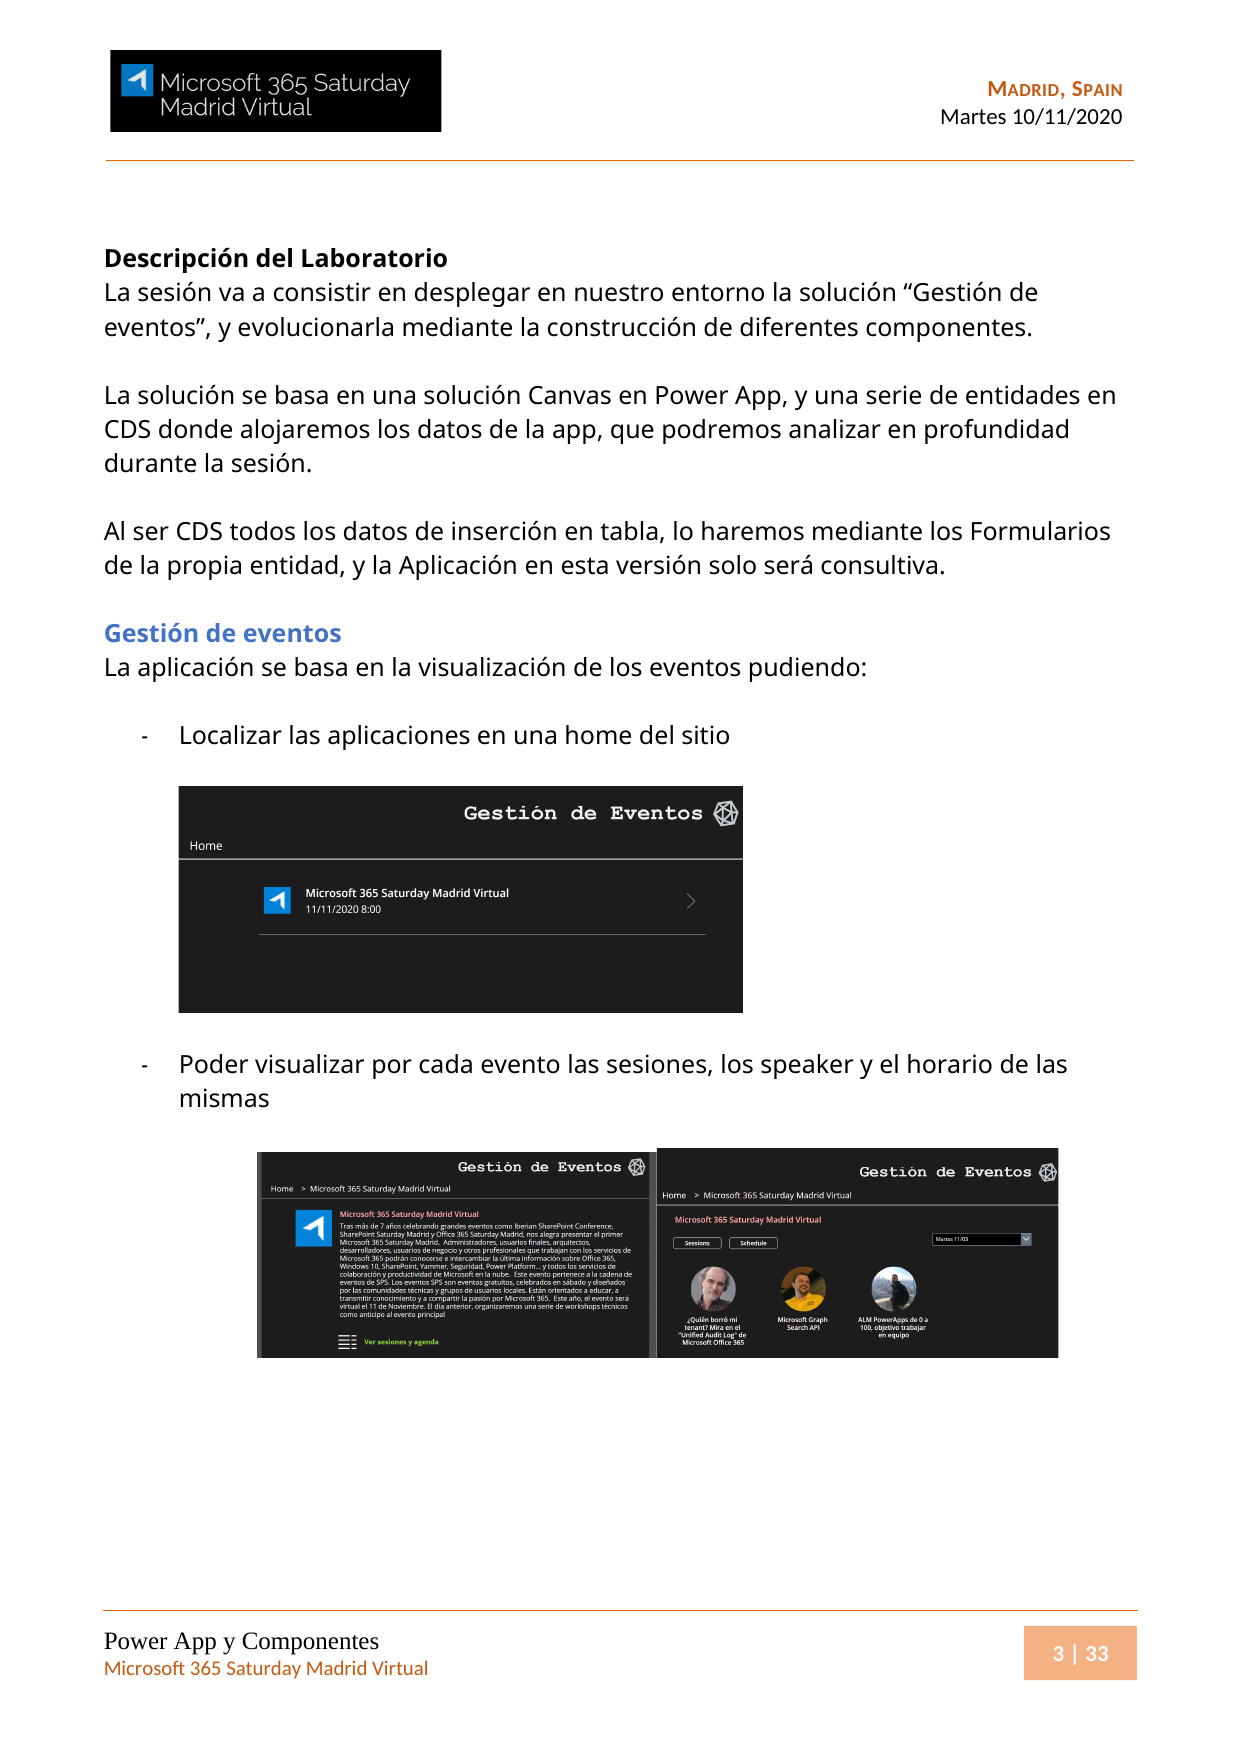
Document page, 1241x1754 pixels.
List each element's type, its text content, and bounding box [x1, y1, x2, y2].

picture [178, 786, 743, 1013]
subtitle La sesión va a consistir en desplegar en nuestro entorno la solución “Gestión de eventos”, y evolucionarla mediante la construcción de diferentes componentes. [103, 275, 1137, 343]
subtitle La aplicación se basa en la visualización de los eventos pudiendo: [103, 650, 1137, 684]
subtitle Localizar las aplicaciones en una home del sitio [141, 718, 1137, 752]
subtitle La solución se basa en una solución Canvas en Power App, y una serie de entidades en CDS donde alojaremos los datos de la app, que podremos analizar en profundidad durante la sesión. [103, 377, 1137, 479]
subtitle Poder visualizar por cada evento las sesiones, los speaker y el horario de las mismas [141, 1046, 1137, 1114]
picture [110, 50, 442, 132]
subtitle Al ser CDS todos los datos de inserción en tabla, lo haremos mediante los Formularios de la propia entidad, y la Aplicación en esta versión solo será consultiva. [103, 513, 1137, 582]
subtitle Gestión de eventos [103, 616, 1137, 650]
subtitle Descripción del Laboratorio [103, 241, 1137, 275]
picture [257, 1148, 1059, 1358]
